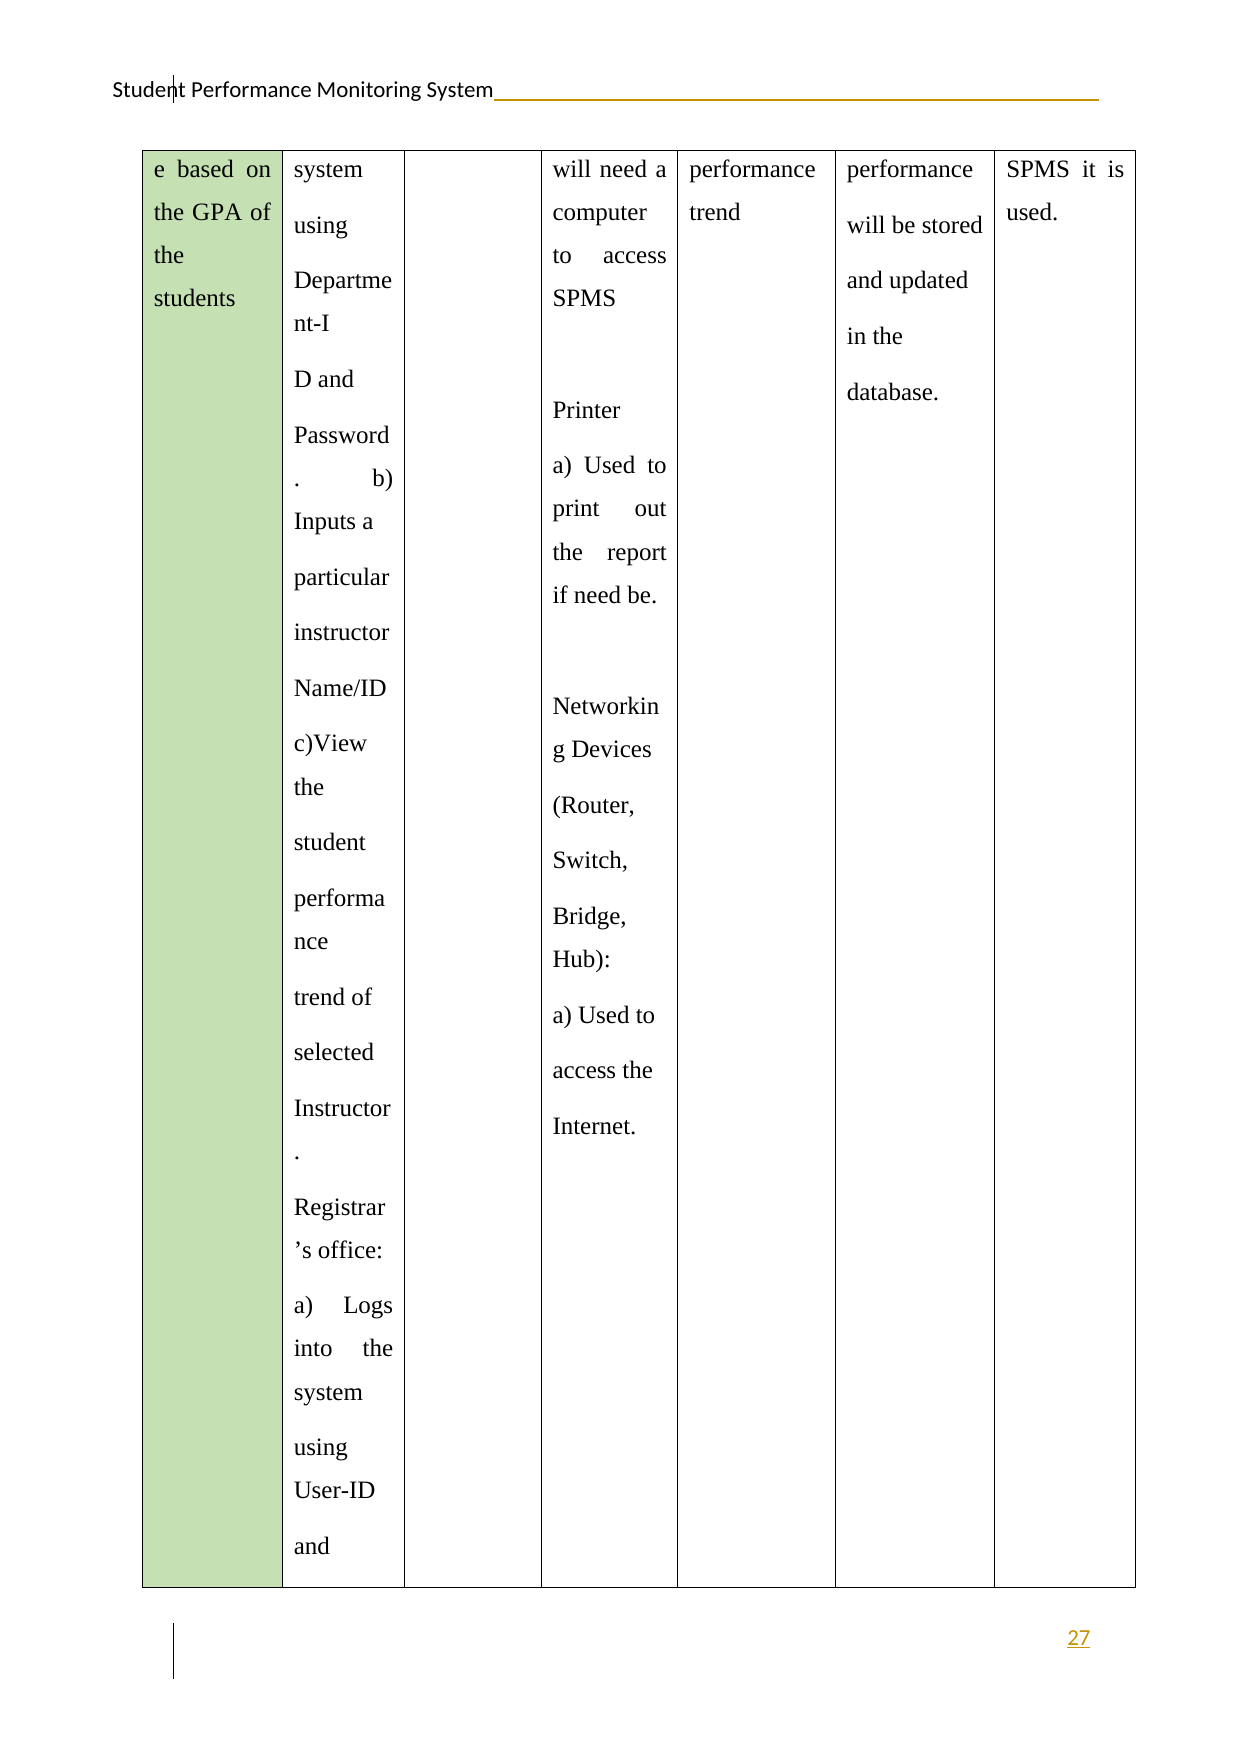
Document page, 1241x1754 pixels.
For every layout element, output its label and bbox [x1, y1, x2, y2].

table_cell [542, 151, 677, 1587]
table_cell [995, 151, 1135, 1587]
table_cell [143, 151, 282, 1587]
table_cell [405, 151, 541, 1587]
table_cell [678, 151, 835, 1587]
table_cell [836, 151, 994, 1587]
table_cell [283, 151, 404, 1587]
